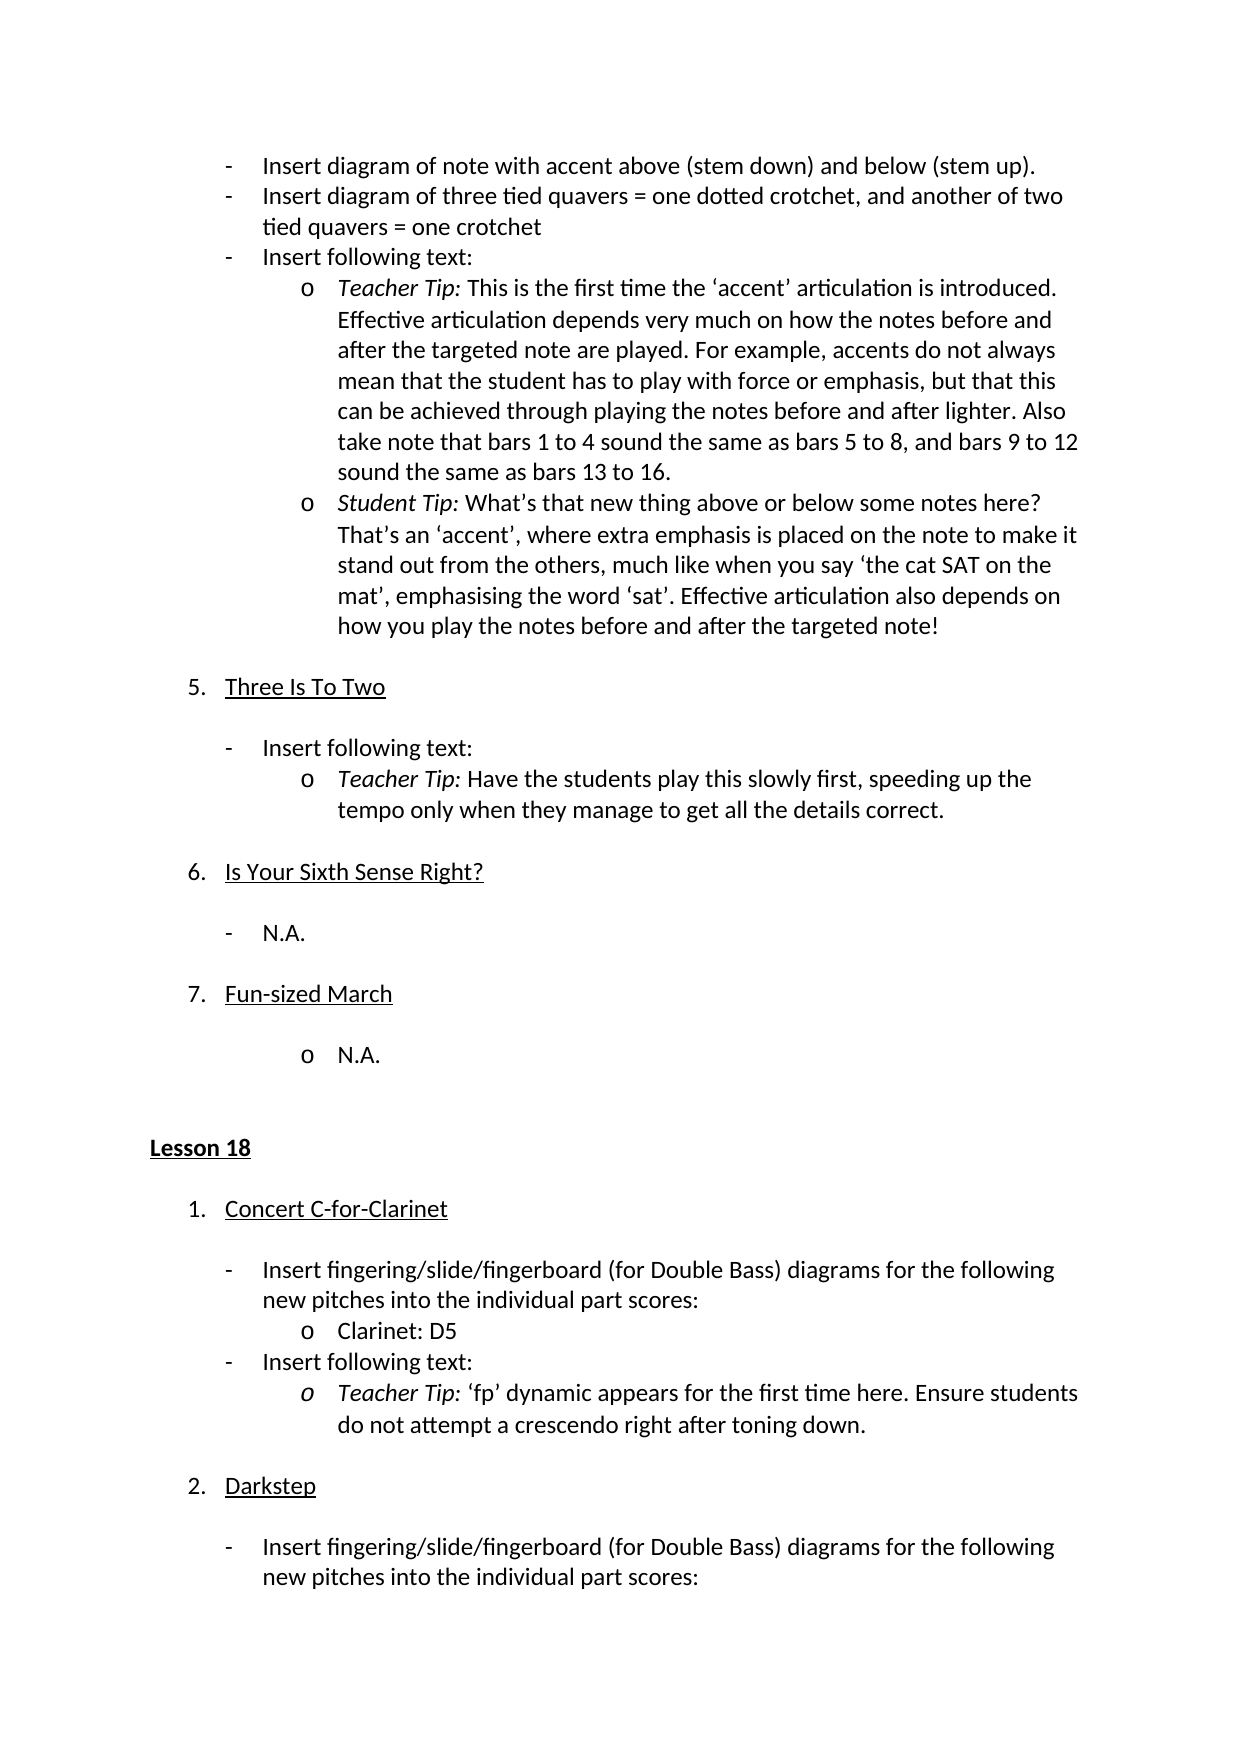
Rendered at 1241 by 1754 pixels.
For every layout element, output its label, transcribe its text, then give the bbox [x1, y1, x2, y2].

list Insert diagram of three tied quavers = one dotted crotchet, and another of two tied quavers = one crotchet [225, 181, 1090, 242]
list Darkstep [187, 1470, 1090, 1500]
list N.A. [225, 917, 1090, 947]
list Student Tip: What’s that new thing above or below some notes here? That’s an ‘accent’, where extra emphasis is placed on the note to make it stand out from the others, much like when you say ‘the cat SAT on the mat’, emphasising the word ‘sat’. Effective articulation also depends on how you play the notes before and after the targeted note! [300, 487, 1090, 641]
list Concert C-for-Clarinet [187, 1193, 1090, 1223]
list Teacher Tip: ‘fp’ dynamic appears for the first time here. Ensure students do not attempt a crescendo right after toning down. [300, 1377, 1090, 1439]
list Insert diagram of note with accent above (stem down) and below (stem up). [225, 150, 1090, 181]
list N.A. [300, 1039, 1090, 1071]
list Insert following text: [225, 1347, 1090, 1377]
text Lesson 18 [150, 1132, 1090, 1162]
list Fun-sized March [187, 978, 1090, 1008]
list Three Is To Two [187, 671, 1090, 702]
list Insert fingering/slide/fingerboard (for Double Bass) diagrams for the following new pitches into the individual part scores: [225, 1254, 1090, 1315]
list Insert following text: [225, 242, 1090, 272]
list Teacher Tip: This is the first time the ‘accent’ articulation is introduced. Effective articulation depends very much on how the notes before and after the targeted note are played. For example, accents do not always mean that the student has to play with force or emphasis, but that this can be achieved through playing the notes before and after lighter. Also take note that bars 1 to 4 sound the same as bars 5 to 8, and bars 9 to 12 sound the same as bars 13 to 16. [300, 272, 1090, 487]
list Clarinet: D5 [300, 1315, 1090, 1347]
list Teacher Tip: Have the students play this slowly first, speeding up the tempo only when they manage to get all the details correct. [300, 763, 1090, 825]
list Is Your Sixth Sense Right? [187, 856, 1090, 886]
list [225, 1531, 1090, 1592]
list Insert following text: [225, 732, 1090, 763]
